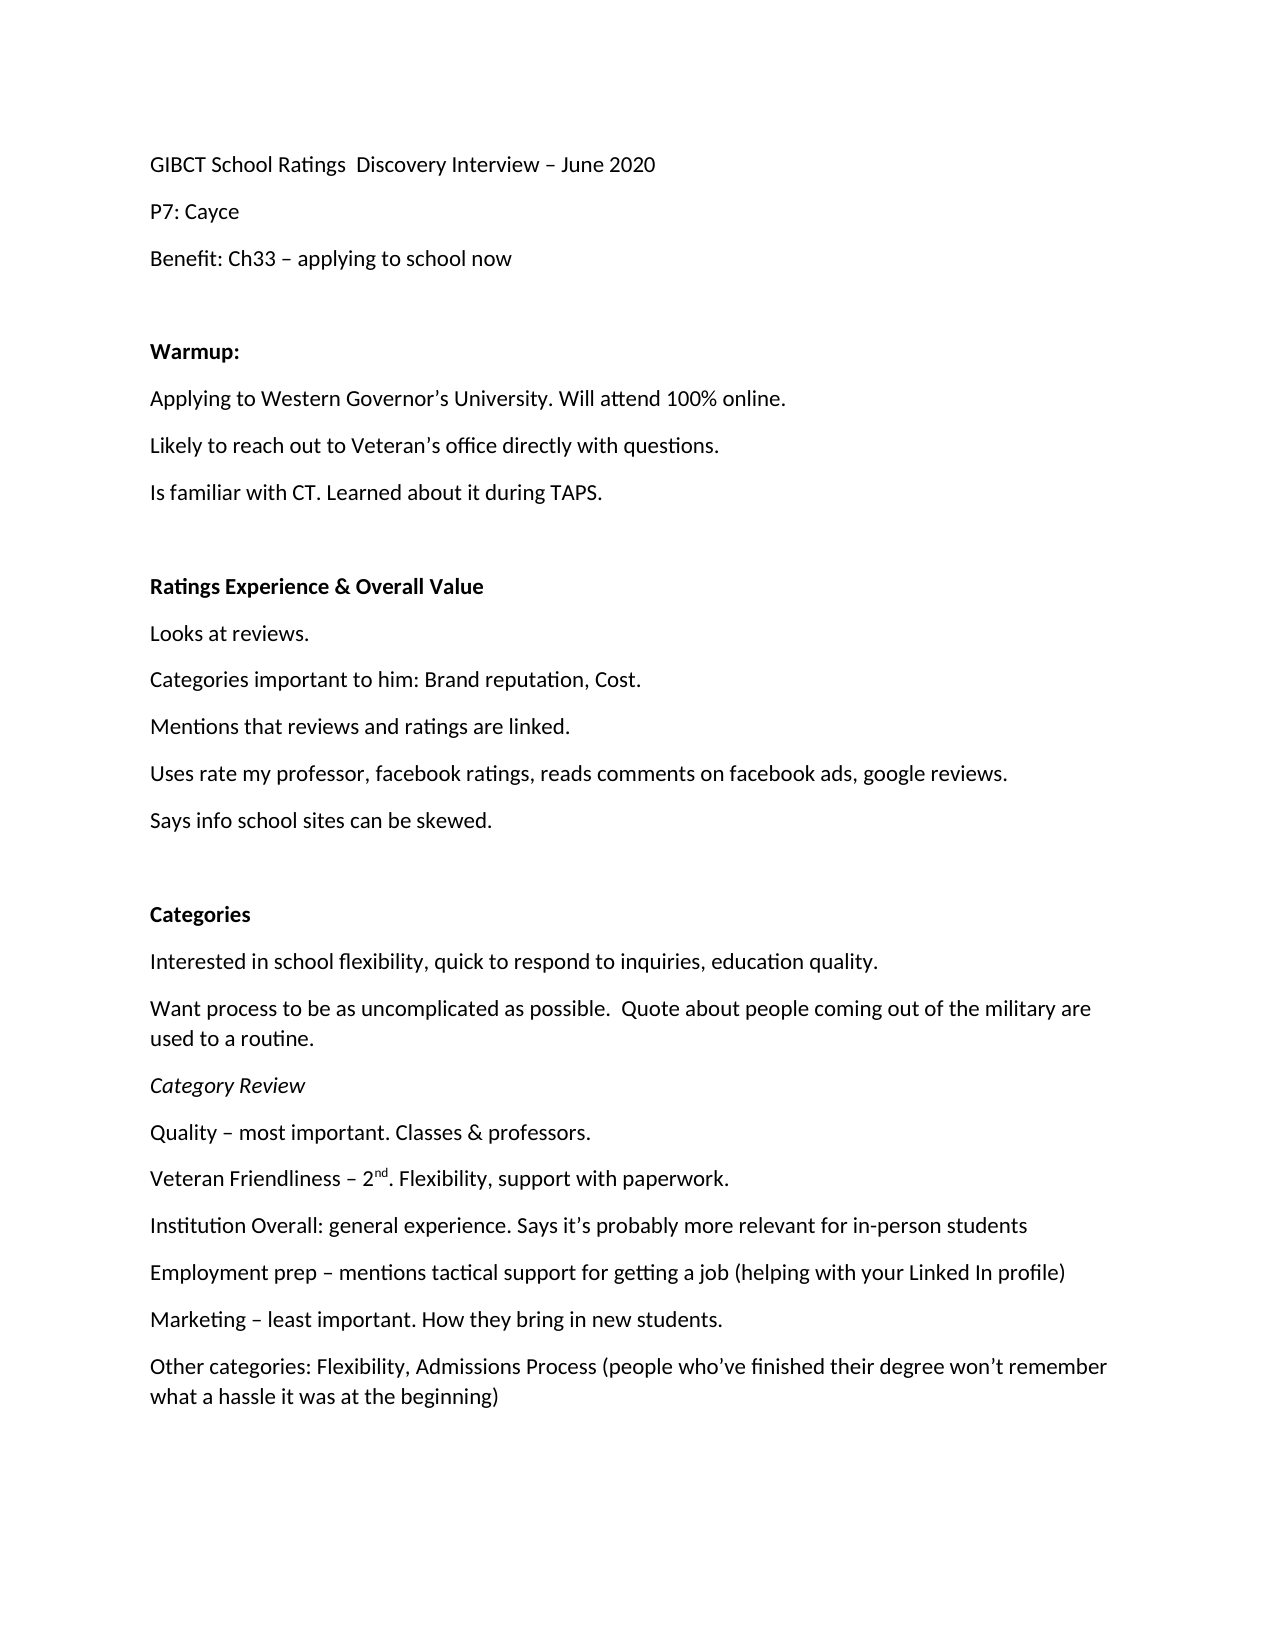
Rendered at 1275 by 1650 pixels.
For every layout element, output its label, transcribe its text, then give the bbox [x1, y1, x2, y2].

text Quality – most important. Classes & professors. [150, 1118, 1125, 1146]
text Says info school sites can be skewed. [150, 806, 1125, 834]
text Warmup: [150, 337, 1125, 366]
text Category Review [150, 1071, 1125, 1099]
text Applying to Western Governor’s University. Will attend 100% online. [150, 384, 1125, 412]
text Uses rate my professor, facebook ratings, reads comments on facebook ads, google reviews. [150, 759, 1125, 787]
text Want process to be as uncomplicated as possible. Quote about people coming out of the military are used to a routine. [150, 994, 1125, 1052]
text Institution Overall: general experience. Says it’s probably more relevant for in-person students [150, 1211, 1125, 1239]
text Looks at reviews. [150, 619, 1125, 647]
text Marketing – least important. How they bring in new students. [150, 1305, 1125, 1333]
text Categories [150, 900, 1125, 928]
text Benefit: Ch33 – applying to school now [150, 244, 1125, 272]
text Categories important to him: Brand reputation, Cost. [150, 666, 1125, 694]
text Veteran Friendliness – 2nd. Flexibility, support with paperwork. [150, 1164, 1125, 1193]
text Interested in school flexibility, quick to respond to inquiries, education quality. [150, 947, 1125, 975]
text GIBCT School Ratings Discovery Interview – June 2020 [150, 150, 1125, 178]
text Likely to reach out to Veteran’s office directly with questions. [150, 431, 1125, 459]
text P7: Cayce [150, 197, 1125, 225]
text Ratings Experience & Overall Value [150, 572, 1125, 600]
text Employment prep – mentions tactical support for getting a job (helping with your Linked In profile) [150, 1258, 1125, 1286]
text Is familiar with CT. Learned about it during TAPS. [150, 478, 1125, 506]
text Mentions that reviews and ratings are linked. [150, 712, 1125, 741]
text Other categories: Flexibility, Admissions Process (people who’ve finished their degree won’t remember what a hassle it was at the beginning) [150, 1352, 1125, 1410]
